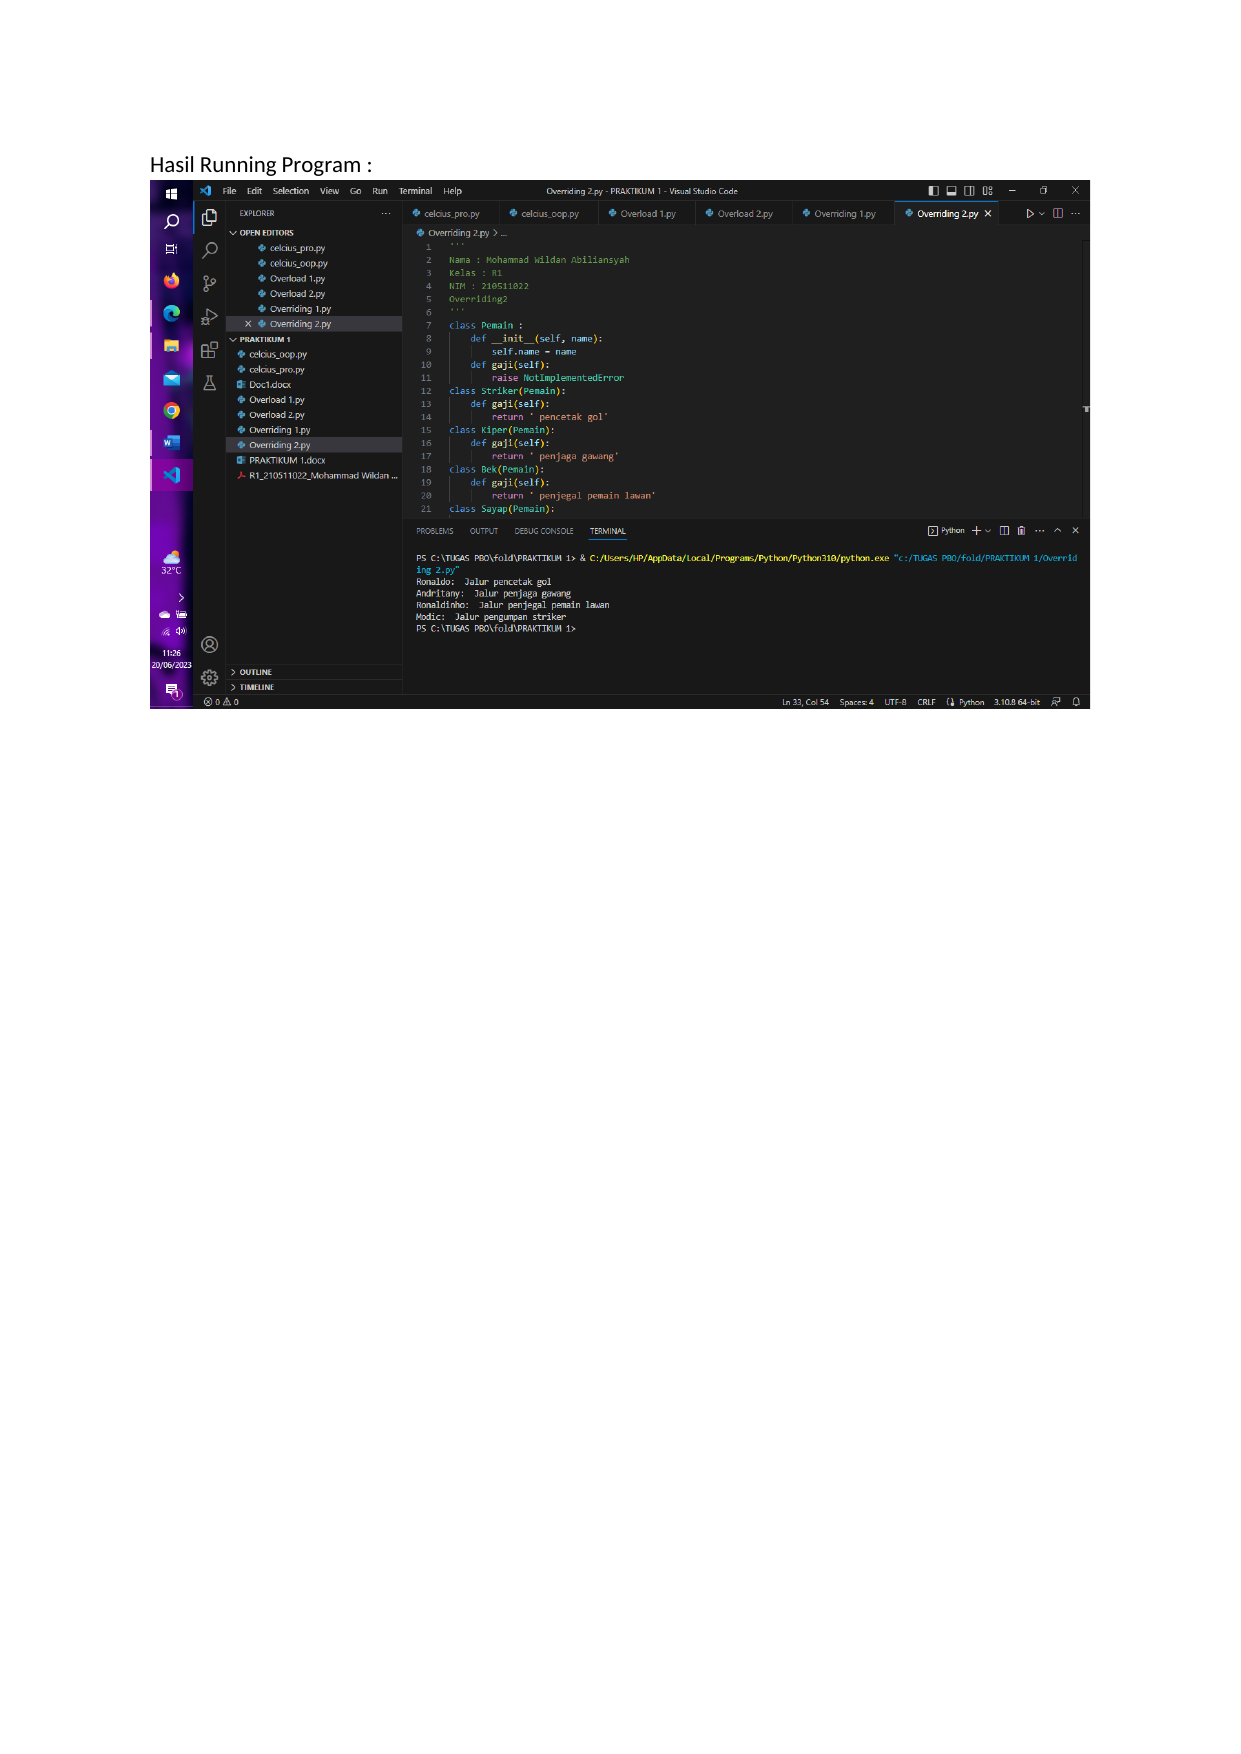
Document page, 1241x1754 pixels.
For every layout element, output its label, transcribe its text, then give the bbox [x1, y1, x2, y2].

picture [150, 180, 1091, 709]
text Hasil Running Program : [150, 150, 1090, 180]
